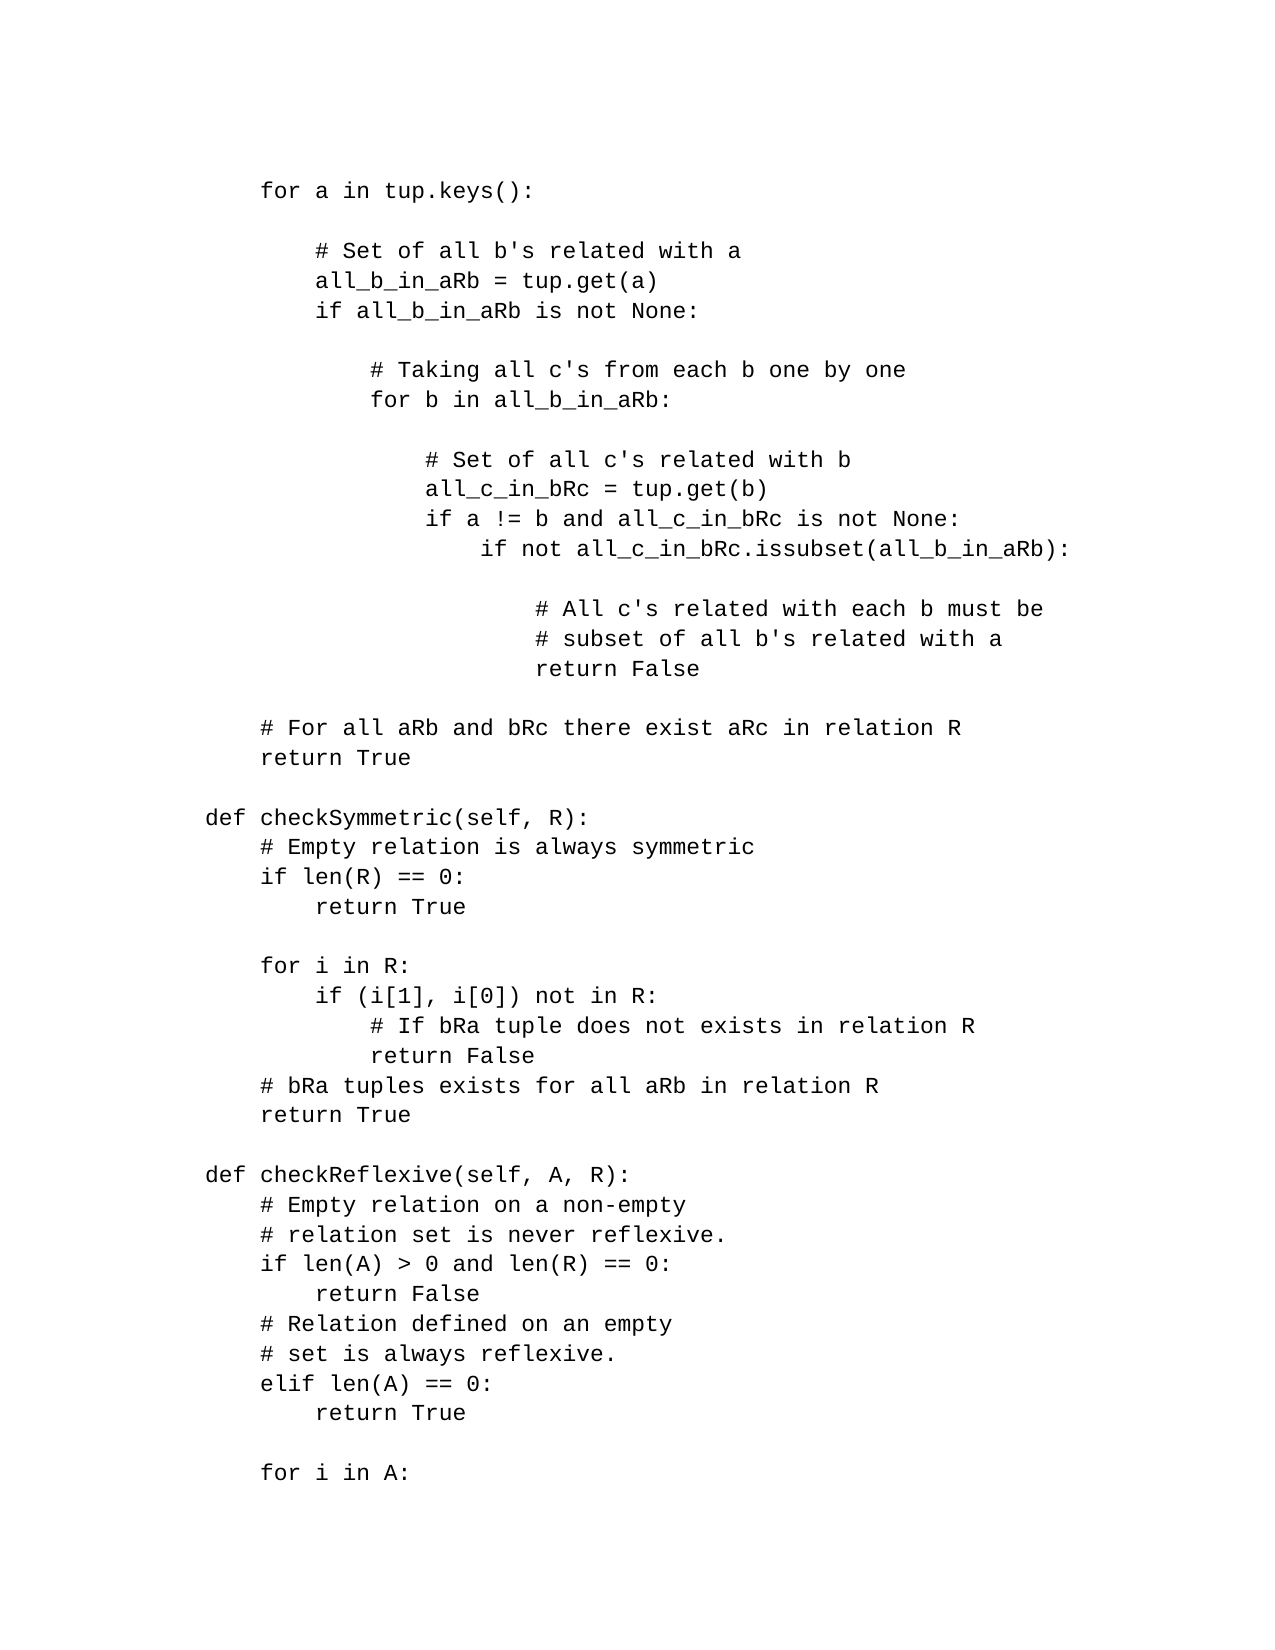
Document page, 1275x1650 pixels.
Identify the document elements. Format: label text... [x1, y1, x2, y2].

text for i in A: [150, 1461, 1125, 1487]
text # All c's related with each b must be [150, 597, 1125, 623]
text if not all_c_in_bRc.issubset(all_b_in_aRb): [150, 537, 1125, 563]
text all_c_in_bRc = tup.get(b) [150, 478, 1125, 504]
text return False [150, 1282, 1125, 1308]
text if len(A) > 0 and len(R) == 0: [150, 1253, 1125, 1279]
text # Empty relation is always symmetric [150, 836, 1125, 862]
text # For all aRb and bRc there exist aRc in relation R [150, 716, 1125, 742]
text # Set of all c's related with b [150, 448, 1125, 474]
text # Empty relation on a non-empty [150, 1193, 1125, 1219]
text return True [150, 1402, 1125, 1428]
text for i in R: [150, 955, 1125, 981]
text # Set of all b's related with a [150, 239, 1125, 265]
text elif len(A) == 0: [150, 1372, 1125, 1398]
text def checkSymmetric(self, R): [150, 806, 1125, 832]
text if a != b and all_c_in_bRc is not None: [150, 507, 1125, 533]
text return True [150, 746, 1125, 772]
text # bRa tuples exists for all aRb in relation R [150, 1074, 1125, 1100]
text # set is always reflexive. [150, 1342, 1125, 1368]
text return False [150, 1044, 1125, 1070]
text all_b_in_aRb = tup.get(a) [150, 269, 1125, 295]
text # subset of all b's related with a [150, 627, 1125, 653]
text # relation set is never reflexive. [150, 1223, 1125, 1249]
text # If bRa tuple does not exists in relation R [150, 1014, 1125, 1040]
text # Relation defined on an empty [150, 1312, 1125, 1338]
text if all_b_in_aRb is not None: [150, 299, 1125, 325]
text def checkReflexive(self, A, R): [150, 1163, 1125, 1189]
text for a in tup.keys(): [150, 180, 1125, 206]
text return True [150, 1104, 1125, 1130]
text return False [150, 657, 1125, 683]
text for b in all_b_in_aRb: [150, 388, 1125, 414]
text return True [150, 895, 1125, 921]
text if len(R) == 0: [150, 865, 1125, 891]
text if (i[1], i[0]) not in R: [150, 984, 1125, 1011]
text # Taking all c's from each b one by one [150, 358, 1125, 384]
